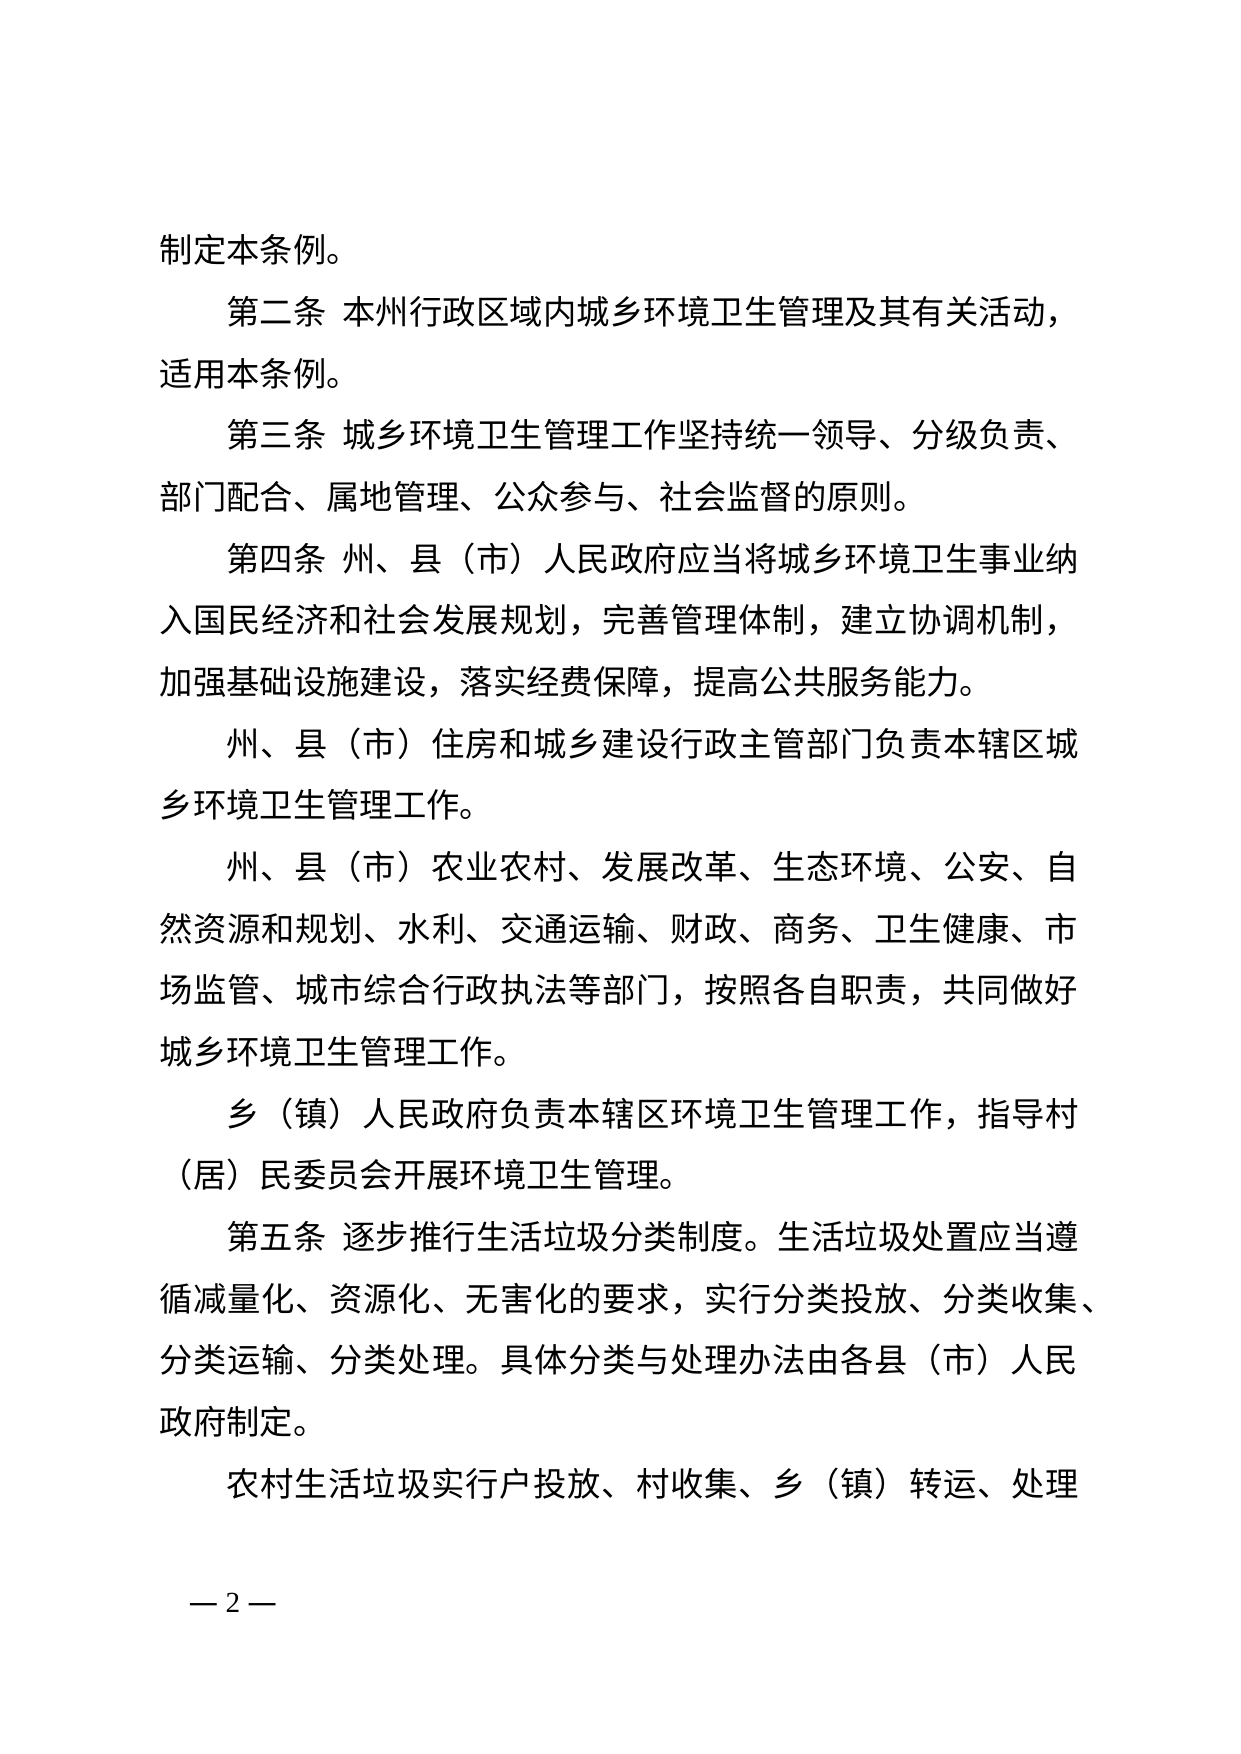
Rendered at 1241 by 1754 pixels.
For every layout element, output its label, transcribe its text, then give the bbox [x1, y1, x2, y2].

text 第四条 州、县（市）人民政府应当将城乡环境卫生事业纳入国民经济和社会发展规划，完善管理体制，建立协调机制，加强基础设施建设，落实经费保障，提高公共服务能力。 [159, 522, 1081, 707]
text 州、县（市）农业农村、发展改革、生态环境、公安、自然资源和规划、水利、交通运输、财政、商务、卫生健康、市场监管、城市综合行政执法等部门，按照各自职责，共同做好城乡环境卫生管理工作。 [159, 830, 1081, 1077]
text 第五条 逐步推行生活垃圾分类制度。生活垃圾处置应当遵循减量化、资源化、无害化的要求，实行分类投放、分类收集、分类运输、分类处理。具体分类与处理办法由各县（市）人民政府制定。 [159, 1200, 1081, 1447]
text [159, 214, 1081, 275]
text 州、县（市）住房和城乡建设行政主管部门负责本辖区城乡环境卫生管理工作。 [159, 707, 1081, 830]
text 第二条 本州行政区域内城乡环境卫生管理及其有关活动，适用本条例。 [159, 275, 1081, 399]
text 第三条 城乡环境卫生管理工作坚持统一领导、分级负责、部门配合、属地管理、公众参与、社会监督的原则。 [159, 399, 1081, 522]
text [159, 1447, 1081, 1509]
text 乡（镇）人民政府负责本辖区环境卫生管理工作，指导村（居）民委员会开展环境卫生管理。 [159, 1077, 1081, 1200]
